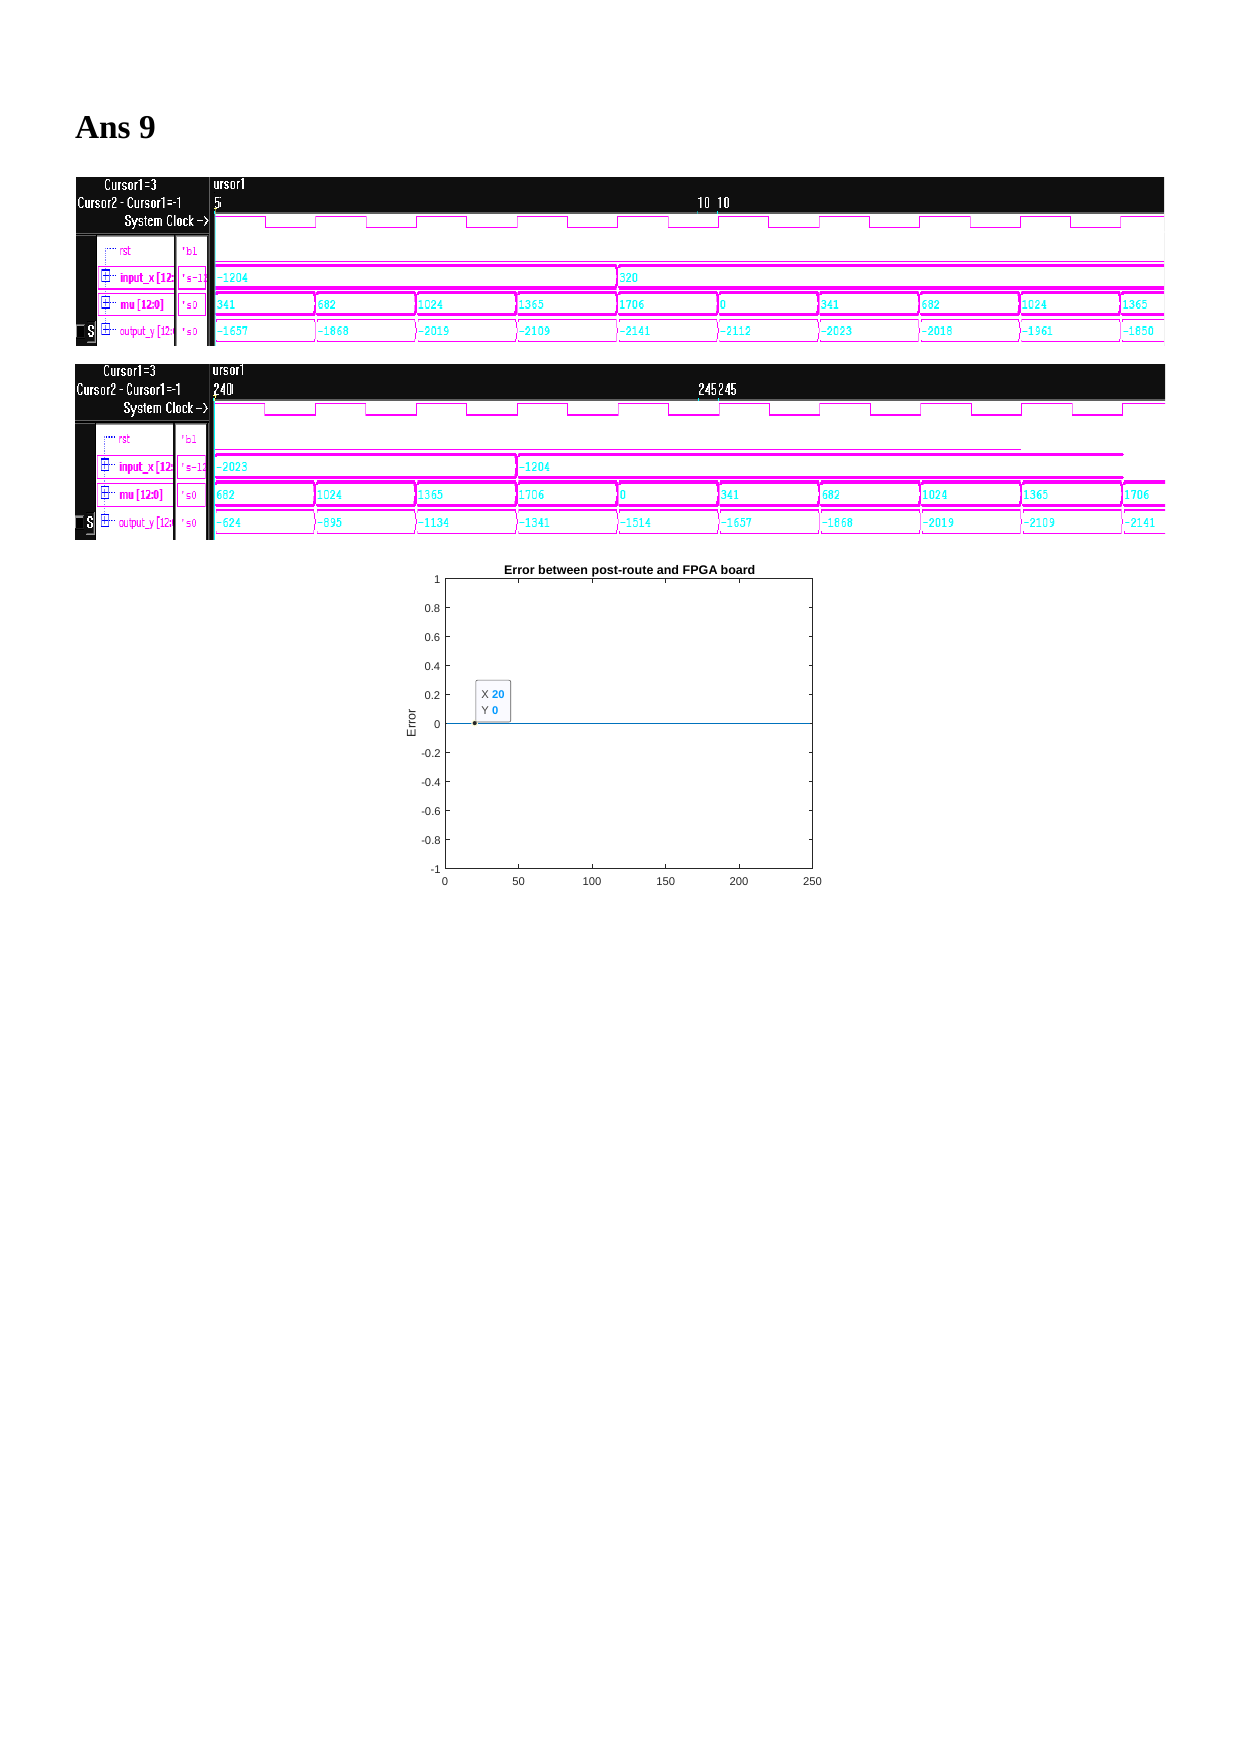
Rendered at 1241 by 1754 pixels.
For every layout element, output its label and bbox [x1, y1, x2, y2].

picture [76, 177, 1165, 346]
picture [75, 364, 1166, 540]
